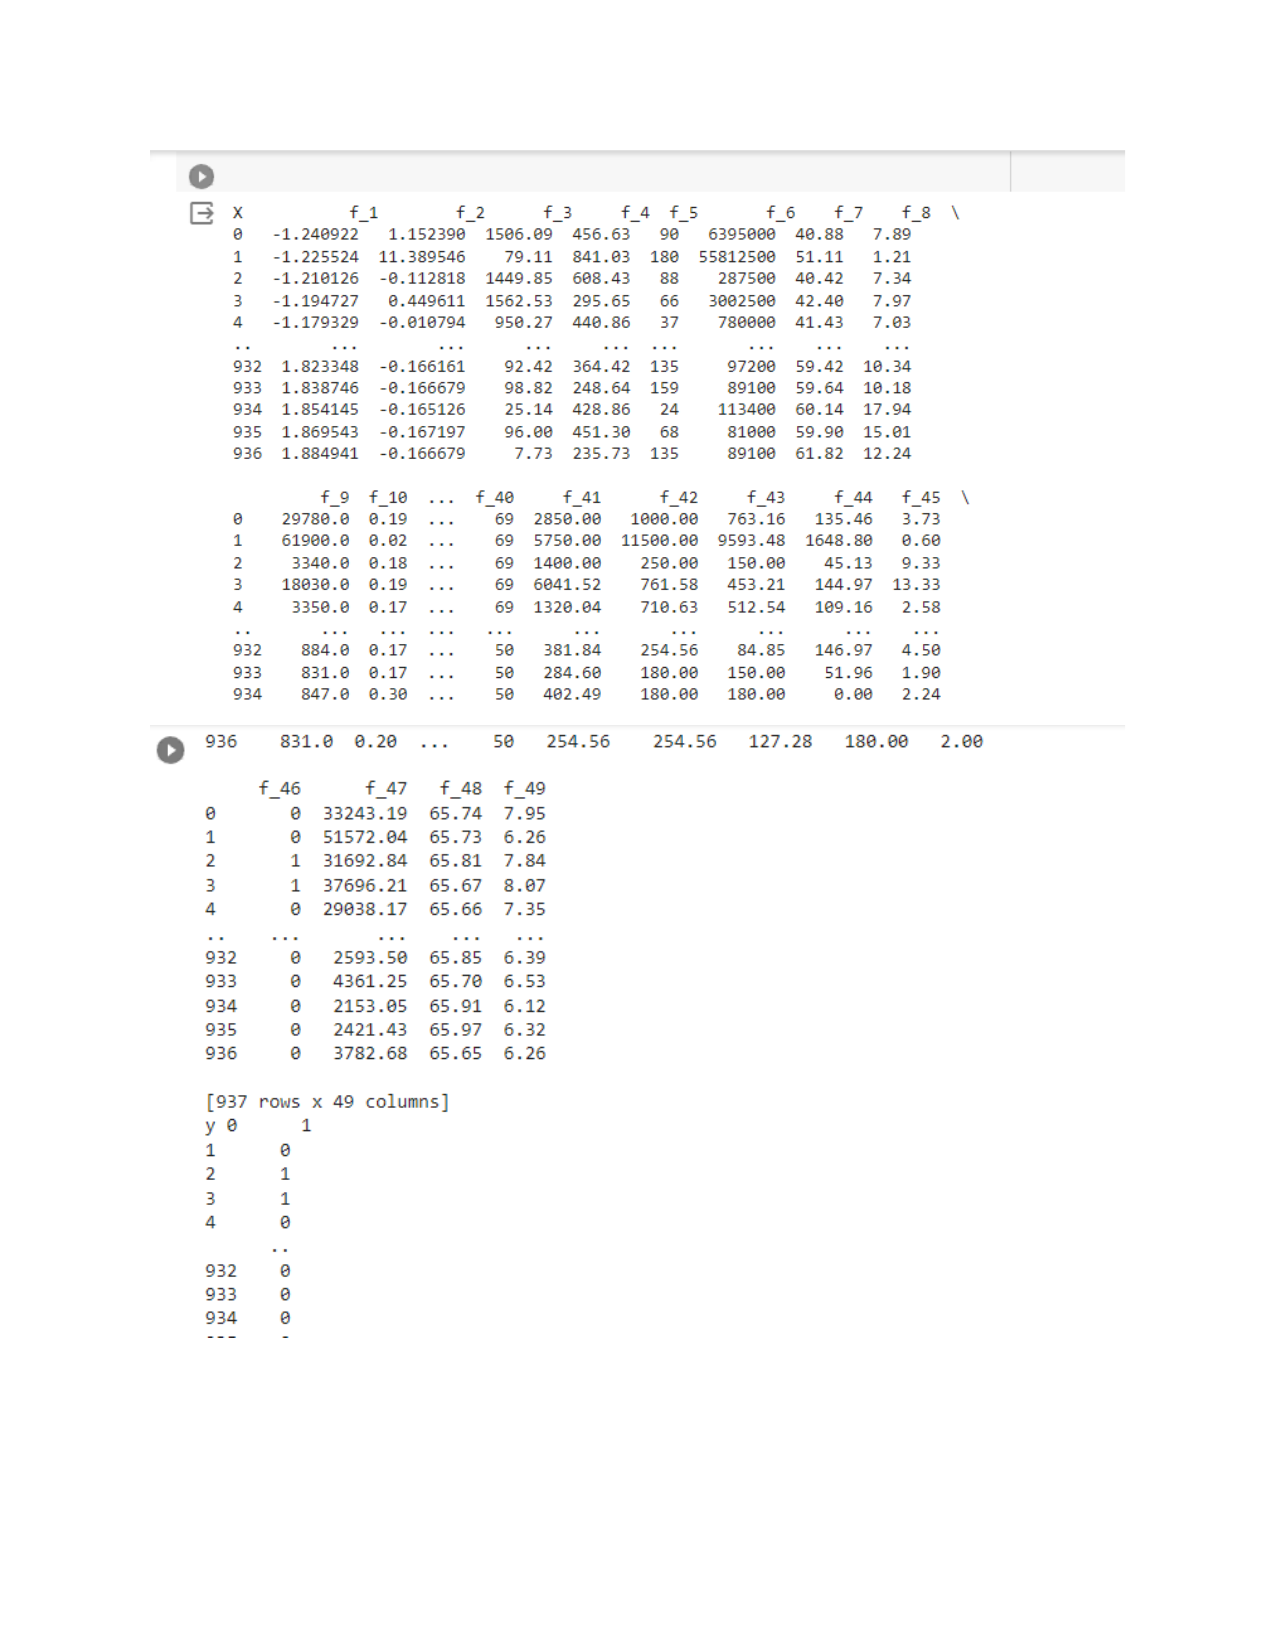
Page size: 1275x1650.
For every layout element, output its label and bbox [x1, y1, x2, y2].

picture [150, 725, 1125, 1338]
picture [150, 150, 1125, 706]
